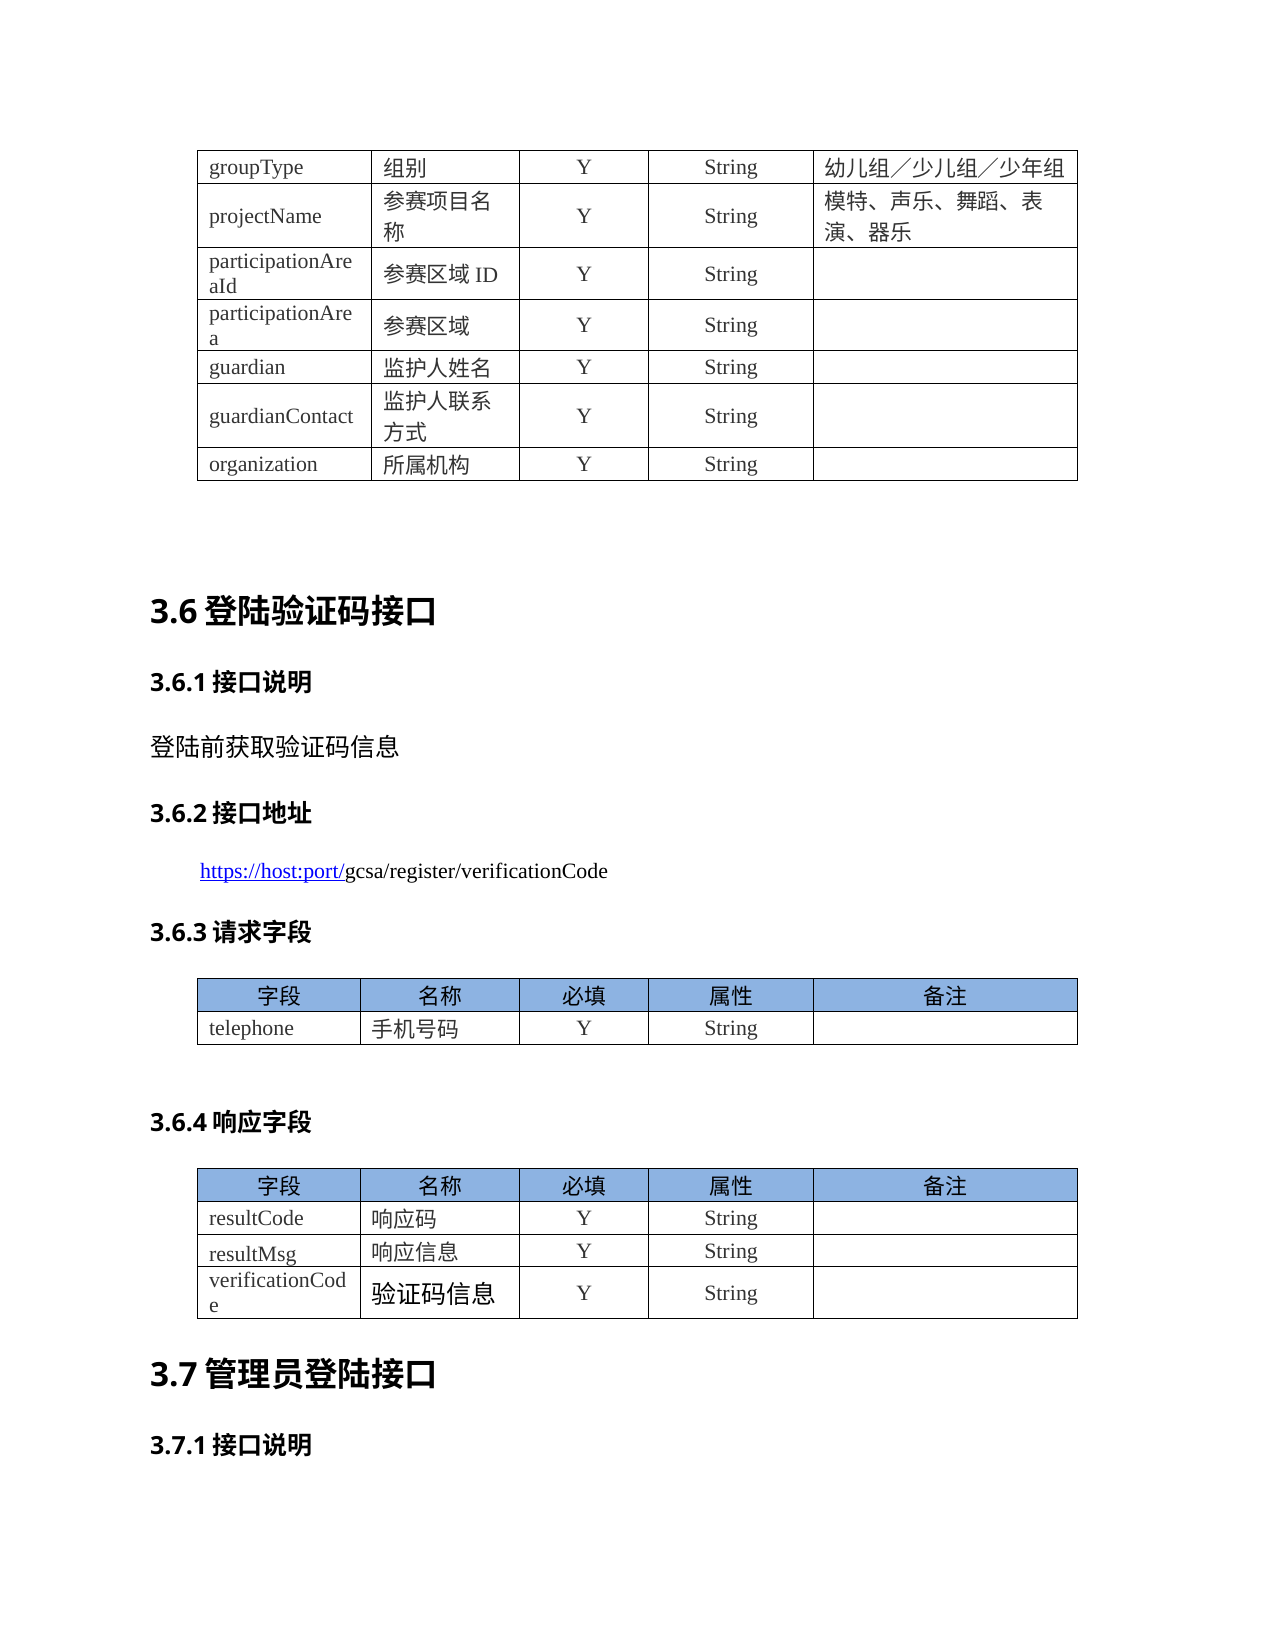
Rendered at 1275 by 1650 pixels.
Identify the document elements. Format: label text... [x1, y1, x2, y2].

table_cell participationAreaId [198, 248, 371, 298]
table_cell 手机号码 [361, 1012, 519, 1044]
table_cell [814, 384, 1077, 447]
subtitle 3.6.3请求字段 [150, 913, 1125, 949]
subtitle 3.6.4响应字段 [150, 1103, 1125, 1139]
table_header 备注 [814, 1169, 1077, 1201]
text 登陆前获取验证码信息 [150, 728, 1125, 764]
table_cell 幼儿组／少儿组／少年组 [814, 151, 1077, 183]
table_cell String [649, 1235, 813, 1266]
table_cell String [649, 300, 813, 350]
table_cell verificationCode [198, 1267, 360, 1318]
table_cell Y [520, 448, 648, 480]
subtitle 3.7.1接口说明 [150, 1425, 1125, 1462]
table_header 属性 [649, 1169, 813, 1201]
table_cell participationArea [198, 300, 371, 350]
table_cell 监护人姓名 [372, 351, 519, 383]
table_cell String [649, 1012, 813, 1044]
table_cell Y [520, 1235, 648, 1266]
table_cell String [649, 1267, 813, 1318]
table_cell 监护人联系方式 [372, 384, 519, 447]
table_header 字段 [198, 1169, 360, 1201]
table_cell Y [520, 300, 648, 350]
table_cell 组别 [372, 151, 519, 183]
table_header 属性 [649, 979, 813, 1011]
table_cell guardian [198, 351, 371, 383]
table_header 名称 [361, 979, 519, 1011]
subtitle 3.6.1接口说明 [150, 662, 1125, 698]
table_cell Y [520, 1202, 648, 1233]
table_header 备注 [814, 979, 1077, 1011]
table_cell Y [520, 184, 648, 247]
table_cell groupType [198, 151, 371, 183]
table_cell String [649, 384, 813, 447]
table_cell String [649, 351, 813, 383]
table_cell [814, 351, 1077, 383]
table_cell 响应码 [361, 1202, 519, 1233]
subtitle 3.7管理员登陆接口 [150, 1348, 1125, 1396]
table_header 字段 [198, 979, 360, 1011]
table_cell [814, 1202, 1077, 1233]
table_cell 参赛区域 [372, 300, 519, 350]
table_cell 参赛区域ID [372, 248, 519, 298]
table_cell guardianContact [198, 384, 371, 447]
table_cell projectName [198, 184, 371, 247]
subtitle 3.6.2接口地址 [150, 793, 1125, 829]
table_header 必填 [520, 979, 648, 1011]
table_cell [814, 248, 1077, 298]
table_cell [814, 1267, 1077, 1318]
table_cell resultMsg [198, 1235, 360, 1266]
table_cell [814, 448, 1077, 480]
table_header 名称 [361, 1169, 519, 1201]
table_cell telephone [198, 1012, 360, 1044]
table_cell Y [520, 1267, 648, 1318]
table_cell Y [520, 151, 648, 183]
table_cell String [649, 151, 813, 183]
table_cell 验证码信息 [361, 1267, 519, 1318]
table_cell resultCode [198, 1202, 360, 1233]
table_cell String [649, 1202, 813, 1233]
table_cell 响应信息 [361, 1235, 519, 1266]
table_cell Y [520, 384, 648, 447]
table_cell [814, 1235, 1077, 1266]
table_cell Y [520, 248, 648, 298]
table_cell Y [520, 1012, 648, 1044]
subtitle 3.6登陆验证码接口 [150, 584, 1125, 633]
table_cell 模特、声乐、舞蹈、表演、器乐 [814, 184, 1077, 247]
table_cell String [649, 248, 813, 298]
table_header 必填 [520, 1169, 648, 1201]
table_cell String [649, 448, 813, 480]
table_cell 所属机构 [372, 448, 519, 480]
table_cell 参赛项目名称 [372, 184, 519, 247]
table_cell organization [198, 448, 371, 480]
text https://host:port/gcsa/register/verificationCode [150, 858, 1125, 884]
table_cell Y [520, 351, 648, 383]
table_cell [814, 1012, 1077, 1044]
table_cell [814, 300, 1077, 350]
table_cell String [649, 184, 813, 247]
